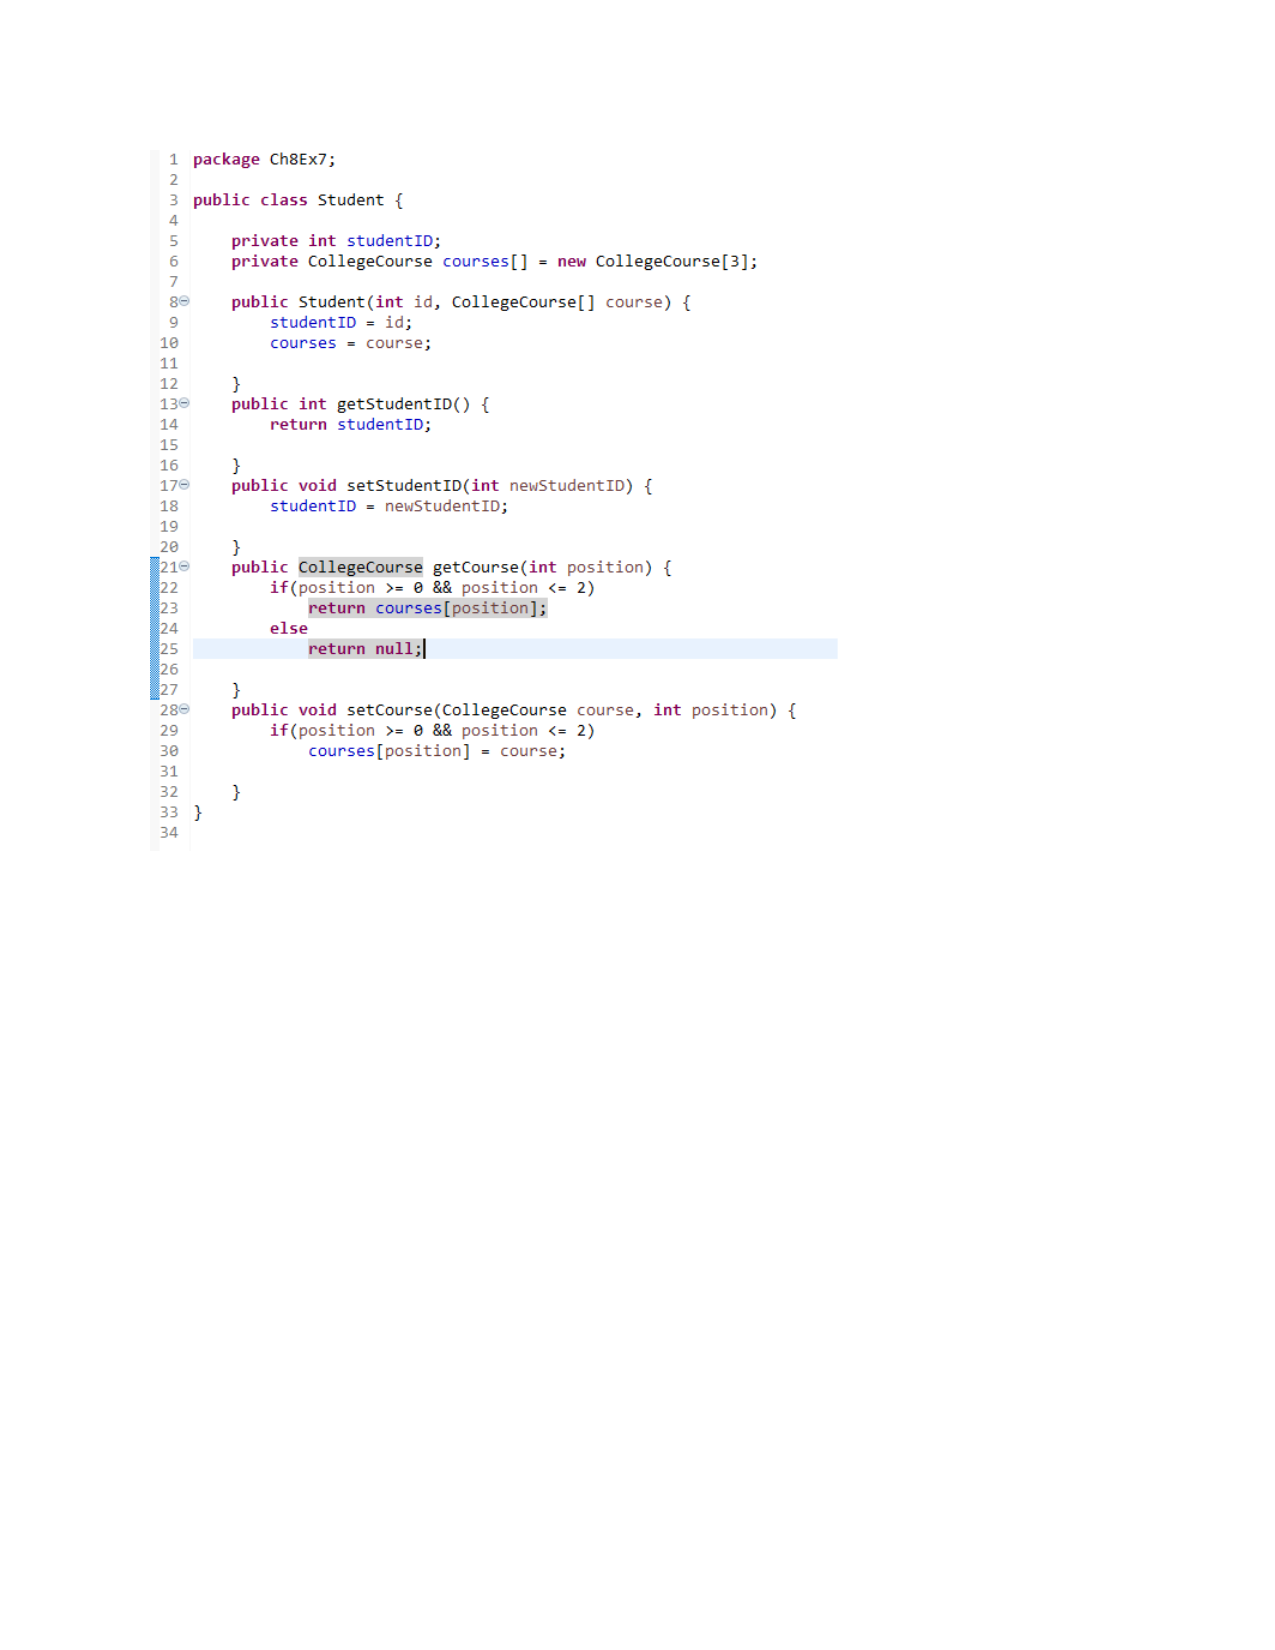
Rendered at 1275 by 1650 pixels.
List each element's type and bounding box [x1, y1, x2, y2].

picture [150, 150, 838, 851]
